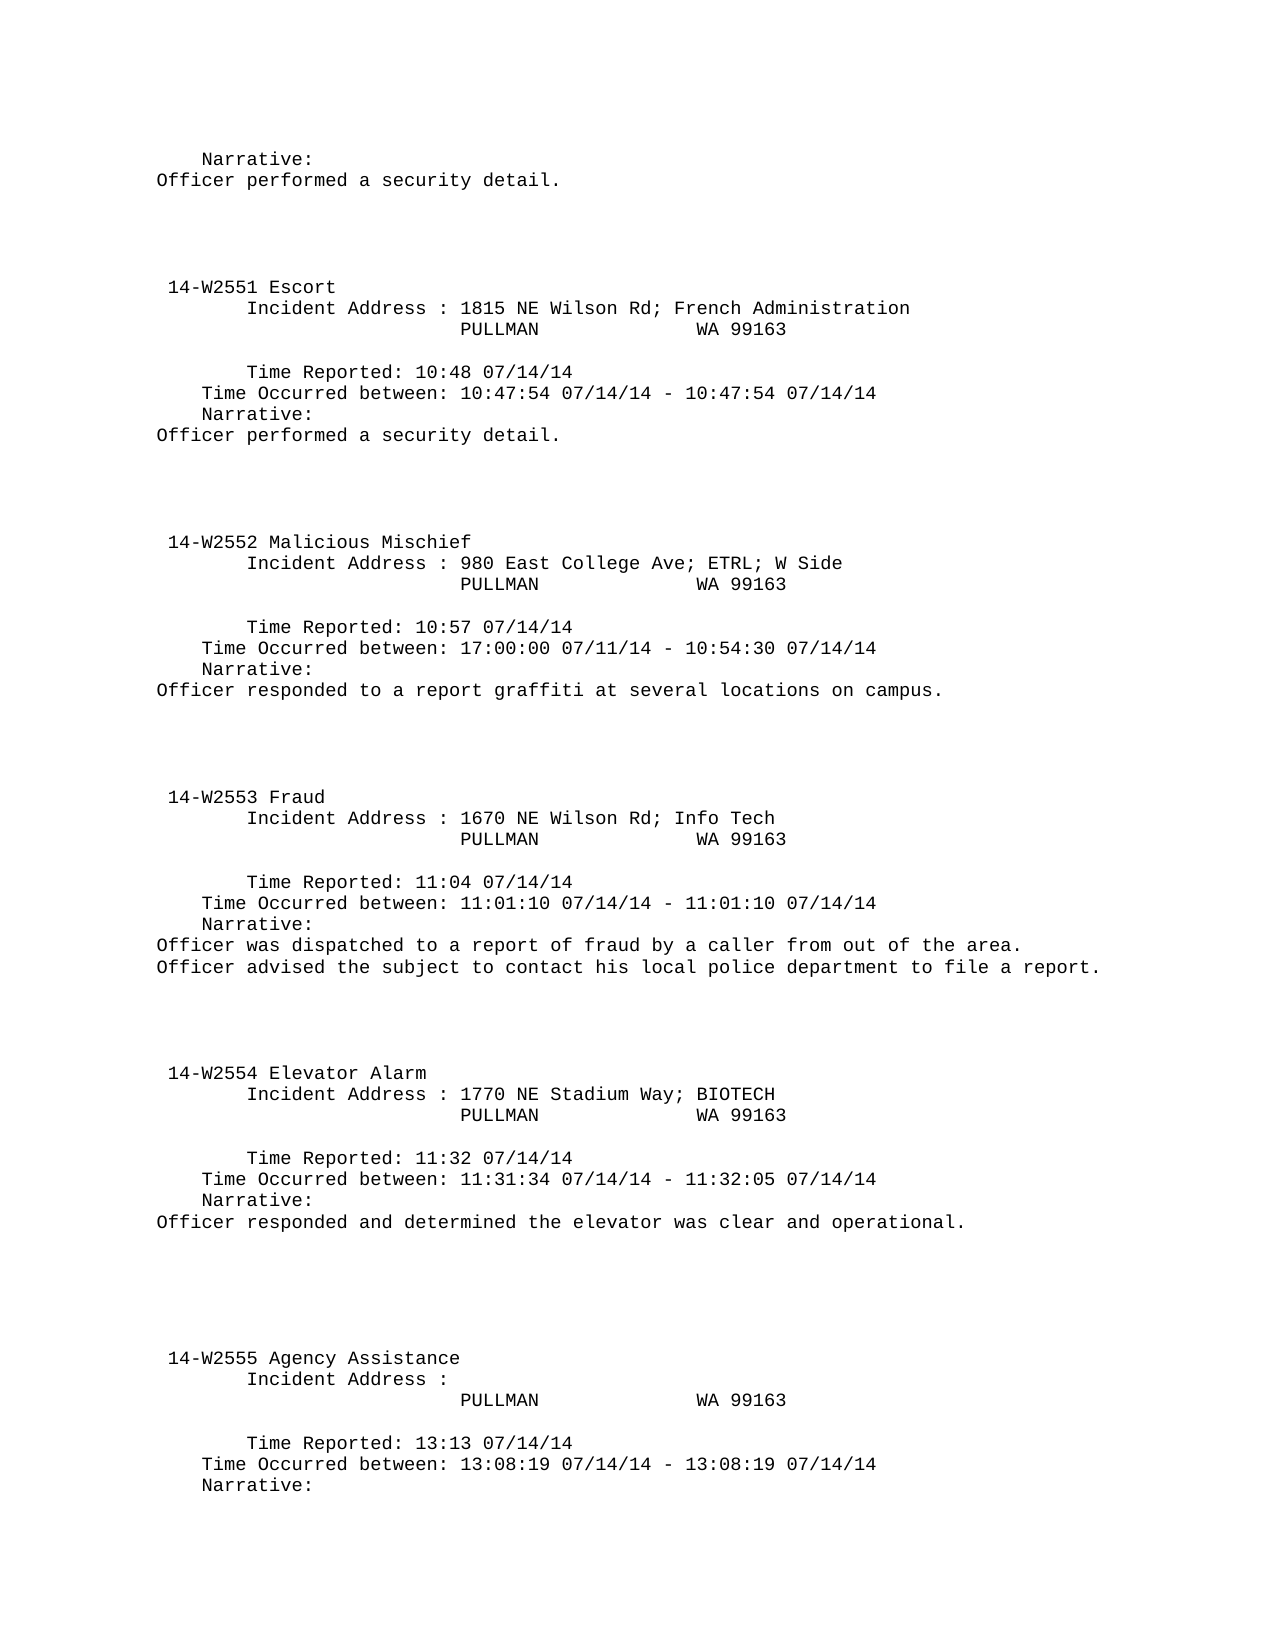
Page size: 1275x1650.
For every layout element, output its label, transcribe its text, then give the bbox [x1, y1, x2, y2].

text 14-W2551 Escort [156, 277, 1118, 299]
text Time Occurred between: 10:47:54 07/14/14 - 10:47:54 07/14/14 [156, 384, 1118, 405]
text Narrative: [156, 915, 1118, 936]
text Officer responded and determined the elevator was clear and operational. [156, 1212, 1118, 1234]
text Narrative: [156, 1191, 1118, 1212]
text Officer performed a security detail. [156, 171, 1118, 192]
text Officer was dispatched to a report of fraud by a caller from out of the area. Officer advised the subject to contact his local police department to file a report. [156, 936, 1118, 979]
text Incident Address : 980 East College Ave; ETRL; W Side [156, 554, 1118, 575]
text Narrative: [156, 405, 1118, 426]
text Incident Address : 1670 NE Wilson Rd; Info Tech [156, 809, 1118, 830]
text Time Reported: 10:48 07/14/14 [156, 362, 1118, 384]
text 14-W2553 Fraud [156, 787, 1118, 809]
text 14-W2552 Malicious Mischief [156, 532, 1118, 554]
text PULLMAN WA 99163 [156, 1391, 1118, 1412]
text Time Reported: 13:13 07/14/14 [156, 1433, 1118, 1455]
text 14-W2555 Agency Assistance [156, 1348, 1118, 1370]
text Incident Address : 1815 NE Wilson Rd; French Administration [156, 299, 1118, 320]
text PULLMAN WA 99163 [156, 1106, 1118, 1127]
text Time Reported: 11:04 07/14/14 [156, 872, 1118, 894]
text 14-W2554 Elevator Alarm [156, 1064, 1118, 1085]
text Officer performed a security detail. [156, 426, 1118, 447]
text Narrative: [156, 660, 1118, 681]
text PULLMAN WA 99163 [156, 830, 1118, 851]
text Narrative: [156, 1476, 1118, 1497]
text Incident Address : 1770 NE Stadium Way; BIOTECH [156, 1085, 1118, 1106]
text PULLMAN WA 99163 [156, 575, 1118, 596]
text Incident Address : [156, 1370, 1118, 1391]
text Narrative: [156, 150, 1118, 171]
text Time Reported: 10:57 07/14/14 [156, 617, 1118, 639]
text Time Occurred between: 13:08:19 07/14/14 - 13:08:19 07/14/14 [156, 1455, 1118, 1476]
text Officer responded to a report graffiti at several locations on campus. [156, 681, 1118, 702]
text Time Occurred between: 17:00:00 07/11/14 - 10:54:30 07/14/14 [156, 639, 1118, 660]
text Time Occurred between: 11:01:10 07/14/14 - 11:01:10 07/14/14 [156, 894, 1118, 915]
text Time Reported: 11:32 07/14/14 [156, 1149, 1118, 1170]
text Time Occurred between: 11:31:34 07/14/14 - 11:32:05 07/14/14 [156, 1170, 1118, 1191]
text PULLMAN WA 99163 [156, 320, 1118, 341]
